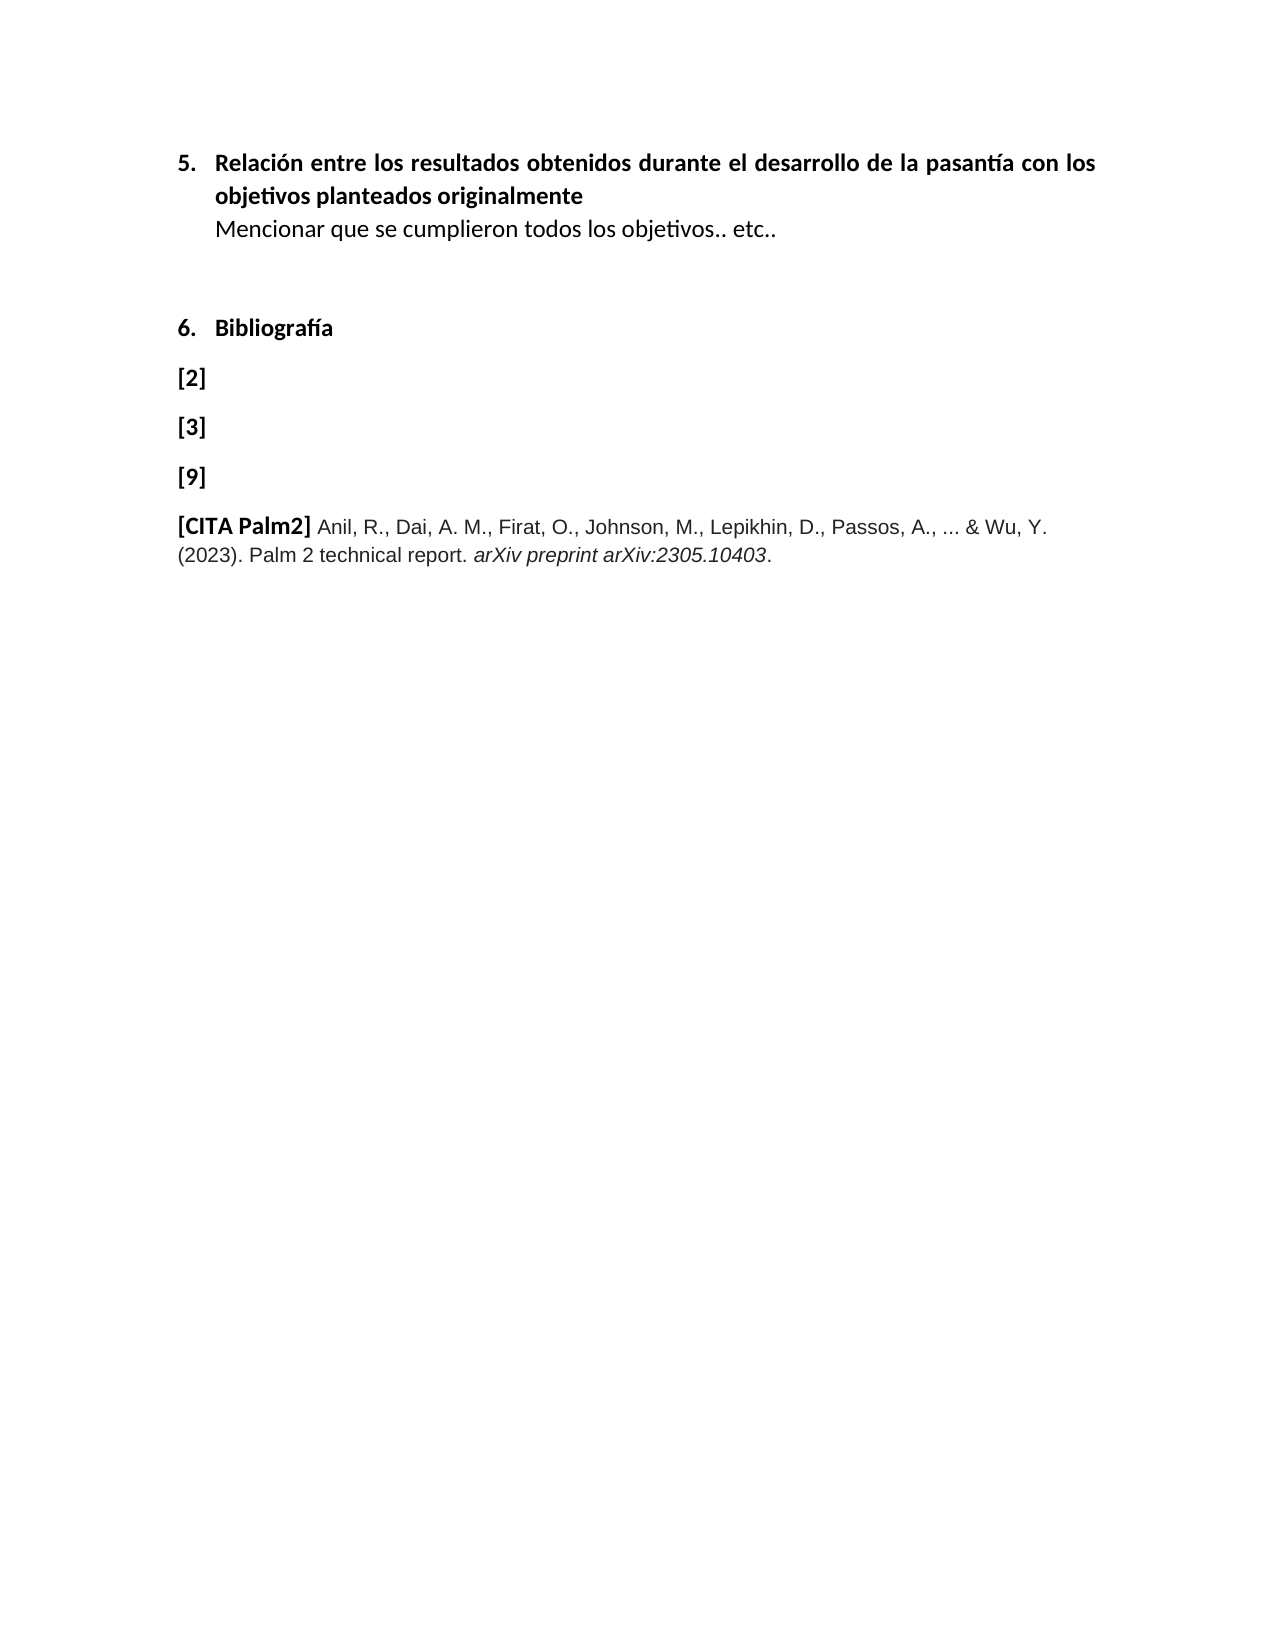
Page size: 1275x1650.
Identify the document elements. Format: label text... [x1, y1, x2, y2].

list Mencionar que se cumplieron todos los objetivos.. etc.. [215, 213, 1098, 244]
text [9] [177, 461, 1098, 491]
text [CITA Palm2] Anil, R., Dai, A. M., Firat, O., Johnson, M., Lepikhin, D., Passos, A., ... & Wu, Y. (2023). Palm 2 technical report. arXiv preprint arXiv:2305.10403. [177, 511, 1098, 567]
list Bibliografía [177, 312, 1098, 343]
list Relación entre los resultados obtenidos durante el desarrollo de la pasantía con los objetivos planteados originalmente [177, 148, 1098, 211]
text [2] [177, 362, 1098, 392]
text [3] [177, 411, 1098, 442]
